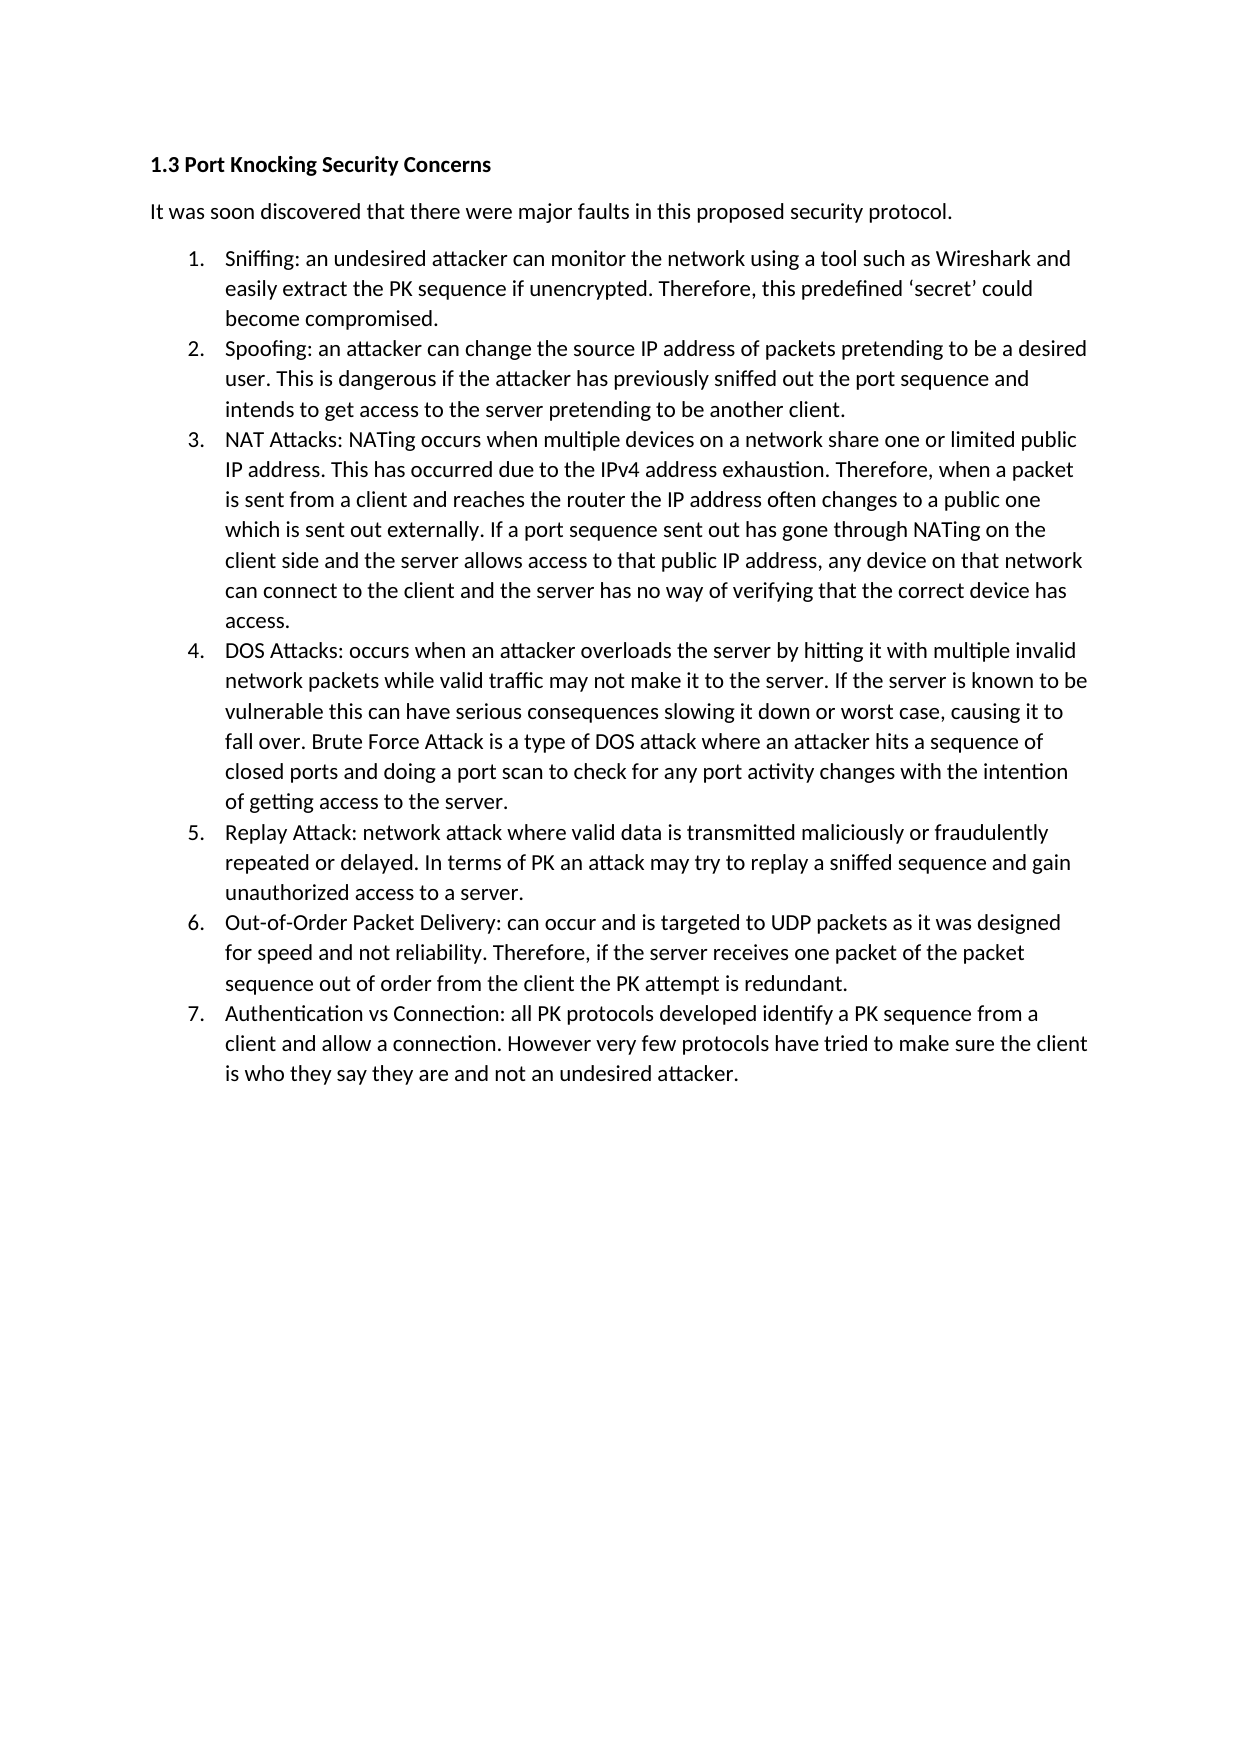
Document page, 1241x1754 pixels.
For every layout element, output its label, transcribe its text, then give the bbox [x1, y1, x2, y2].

list DOS Attacks: occurs when an attacker overloads the server by hitting it with multiple invalid network packets while valid traffic may not make it to the server. If the server is known to be vulnerable this can have serious consequences slowing it down or worst case, causing it to fall over. Brute Force Attack is a type of DOS attack where an attacker hits a sequence of closed ports and doing a port scan to check for any port activity changes with the intention of getting access to the server. [187, 636, 1090, 816]
list Sniffing: an undesired attacker can monitor the network using a tool such as Wireshark and easily extract the PK sequence if unencrypted. Therefore, this predefined ‘secret’ could become compromised. [187, 244, 1090, 332]
list Replay Attack: network attack where valid data is transmitted maliciously or fraudulently repeated or delayed. In terms of PK an attack may try to replay a sniffed sequence and gain unauthorized access to a server. [187, 818, 1090, 906]
text It was soon discovered that there were major faults in this proposed security protocol. [150, 197, 1090, 225]
list NAT Attacks: NATing occurs when multiple devices on a network share one or limited public IP address. This has occurred due to the IPv4 address exhaustion. Therefore, when a packet is sent from a client and reaches the router the IP address often changes to a public one which is sent out externally. If a port sequence sent out has gone through NATing on the client side and the server allows access to that public IP address, any device on that network can connect to the client and the server has no way of verifying that the correct device has access. [187, 425, 1090, 634]
list Authentication vs Connection: all PK protocols developed identify a PK sequence from a client and allow a connection. However very few protocols have tried to make sure the client is who they say they are and not an undesired attacker. [187, 999, 1090, 1087]
list Out-of-Order Packet Delivery: can occur and is targeted to UDP packets as it was designed for speed and not reliability. Therefore, if the server receives one packet of the packet sequence out of order from the client the PK attempt is redundant. [187, 908, 1090, 997]
list Spoofing: an attacker can change the source IP address of packets pretending to be a desired user. This is dangerous if the attacker has previously sniffed out the port sequence and intends to get access to the server pretending to be another client. [187, 334, 1090, 423]
text 1.3 Port Knocking Security Concerns [150, 150, 1090, 178]
